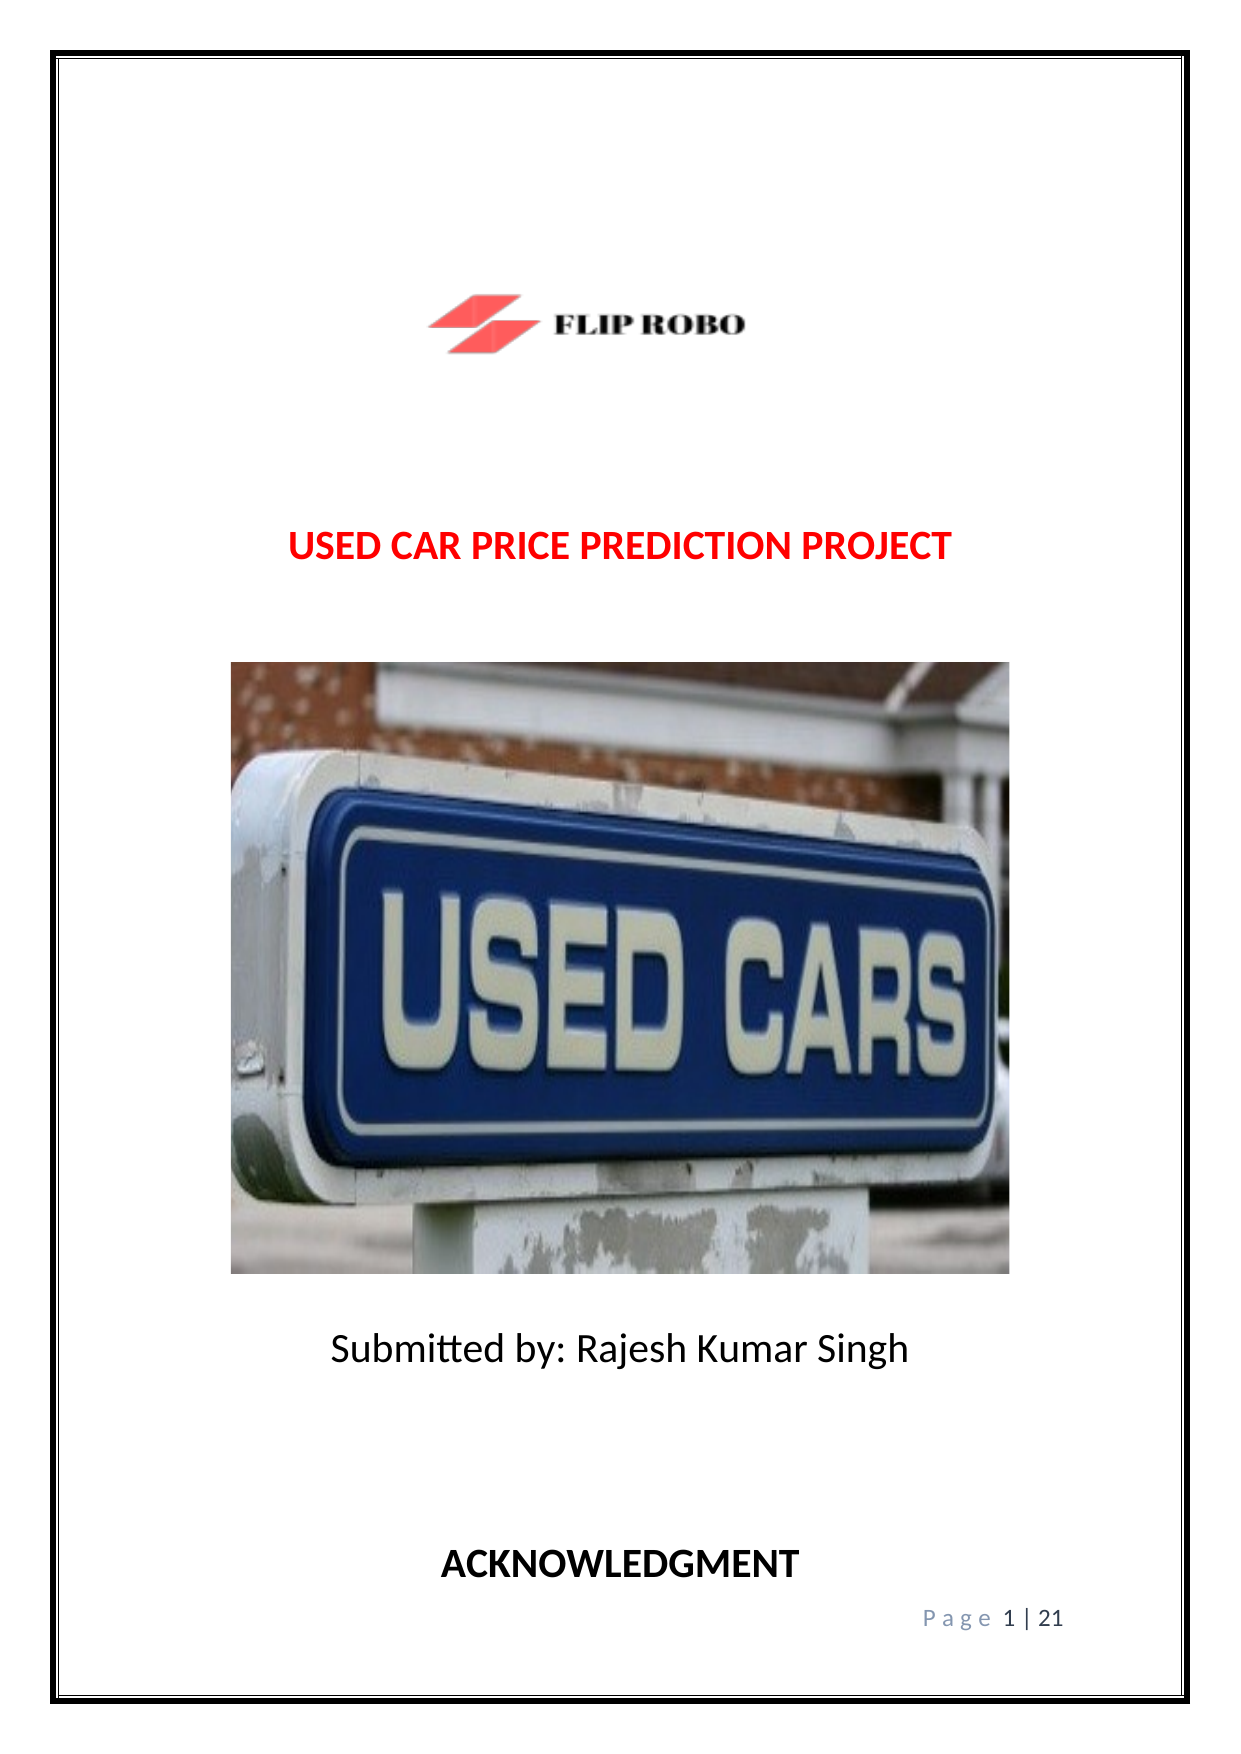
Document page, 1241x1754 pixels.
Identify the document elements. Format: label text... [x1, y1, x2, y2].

text Submitted by: Rajesh Kumar Singh [150, 1322, 1090, 1373]
picture [379, 150, 861, 500]
picture [230, 662, 1010, 1274]
text USED CAR PRICE PREDICTION PROJECT [150, 519, 1090, 570]
text ACKNOWLEDGMENT [150, 1537, 1090, 1588]
